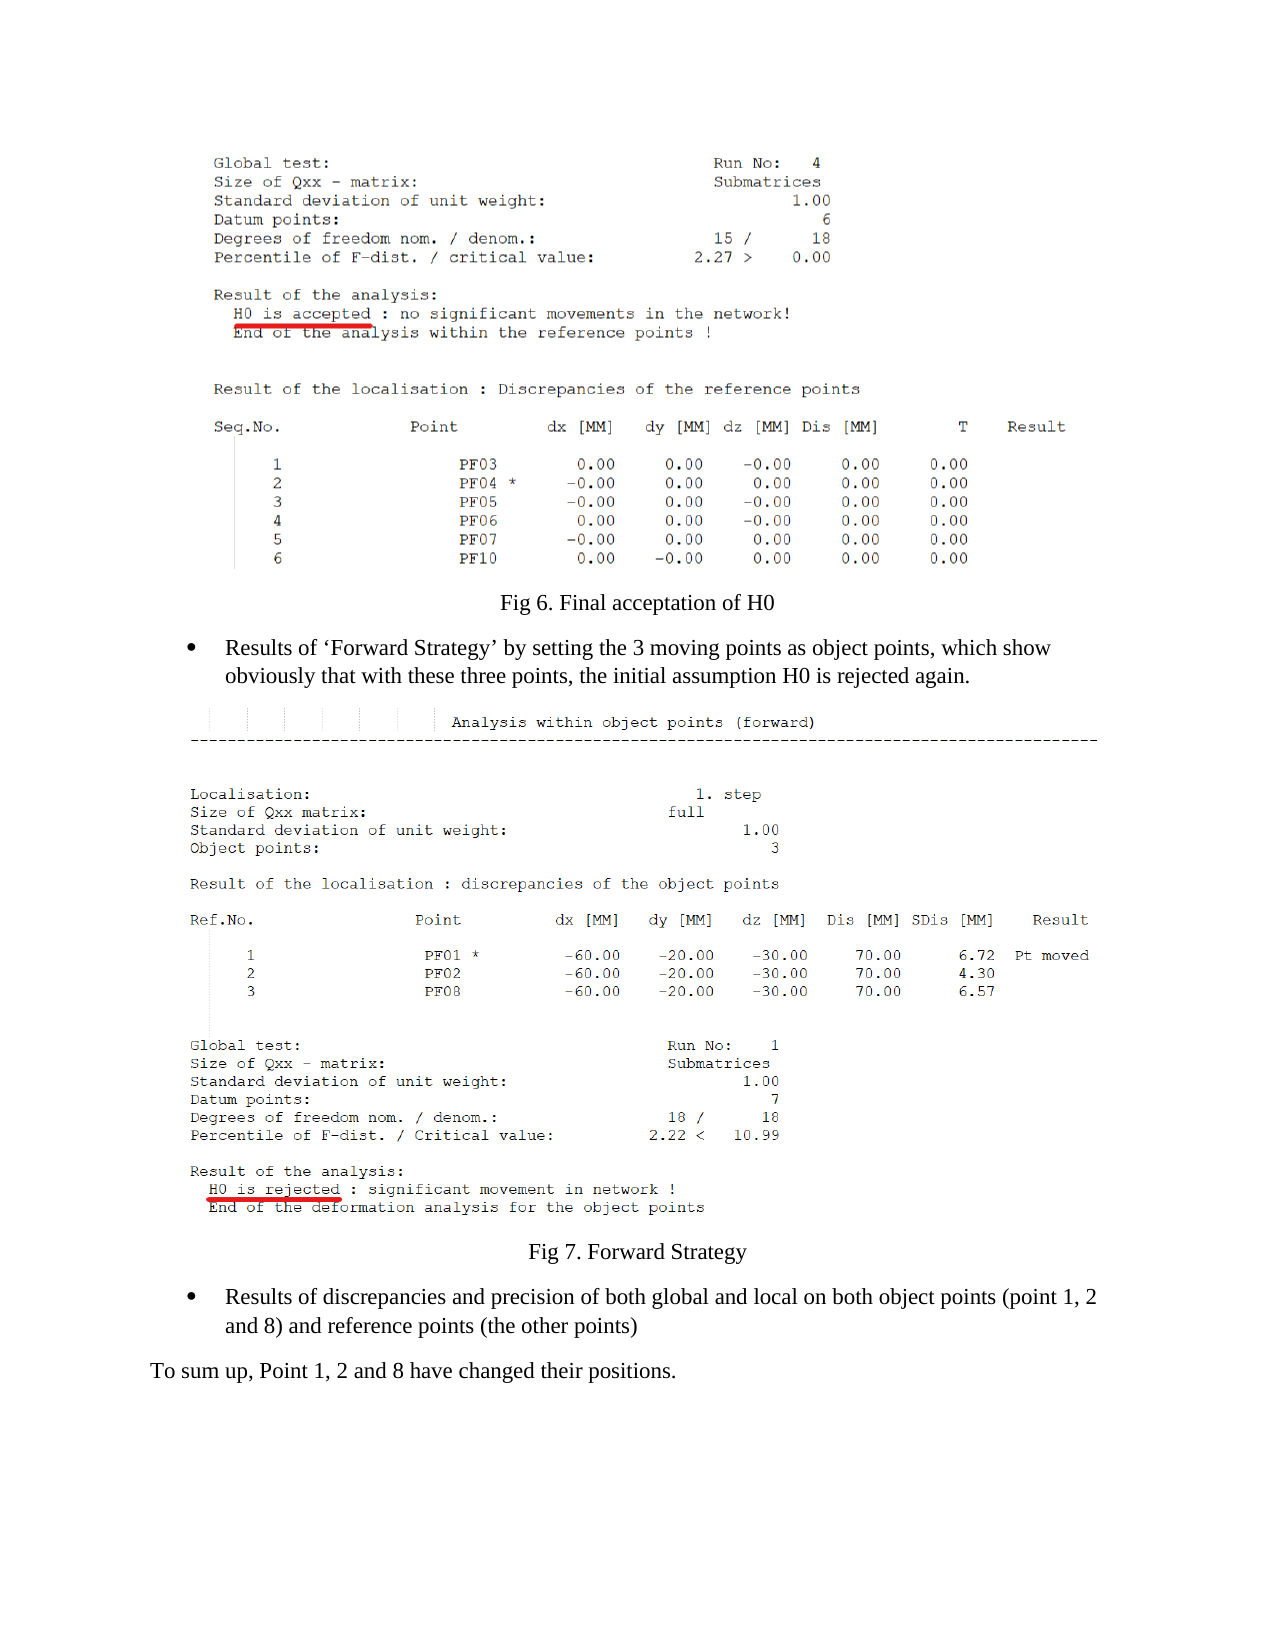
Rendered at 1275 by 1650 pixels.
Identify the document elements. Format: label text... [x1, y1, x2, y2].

list Results of discrepancies and precision of both global and local on both object points (point 1, 2 and 8) and reference points (the other points) [187, 1283, 1125, 1338]
text To sum up, Point 1, 2 and 8 have changed their positions. [150, 1357, 1125, 1383]
picture [201, 150, 1074, 570]
picture [177, 707, 1098, 1220]
text Fig 6. Final acceptation of H0 [150, 589, 1125, 615]
list Results of ‘Forward Strategy’ by setting the 3 moving points as object points, which show obviously that with these three points, the initial assumption H0 is rejected again. [187, 634, 1125, 688]
text Fig 7. Forward Strategy [150, 1238, 1125, 1264]
